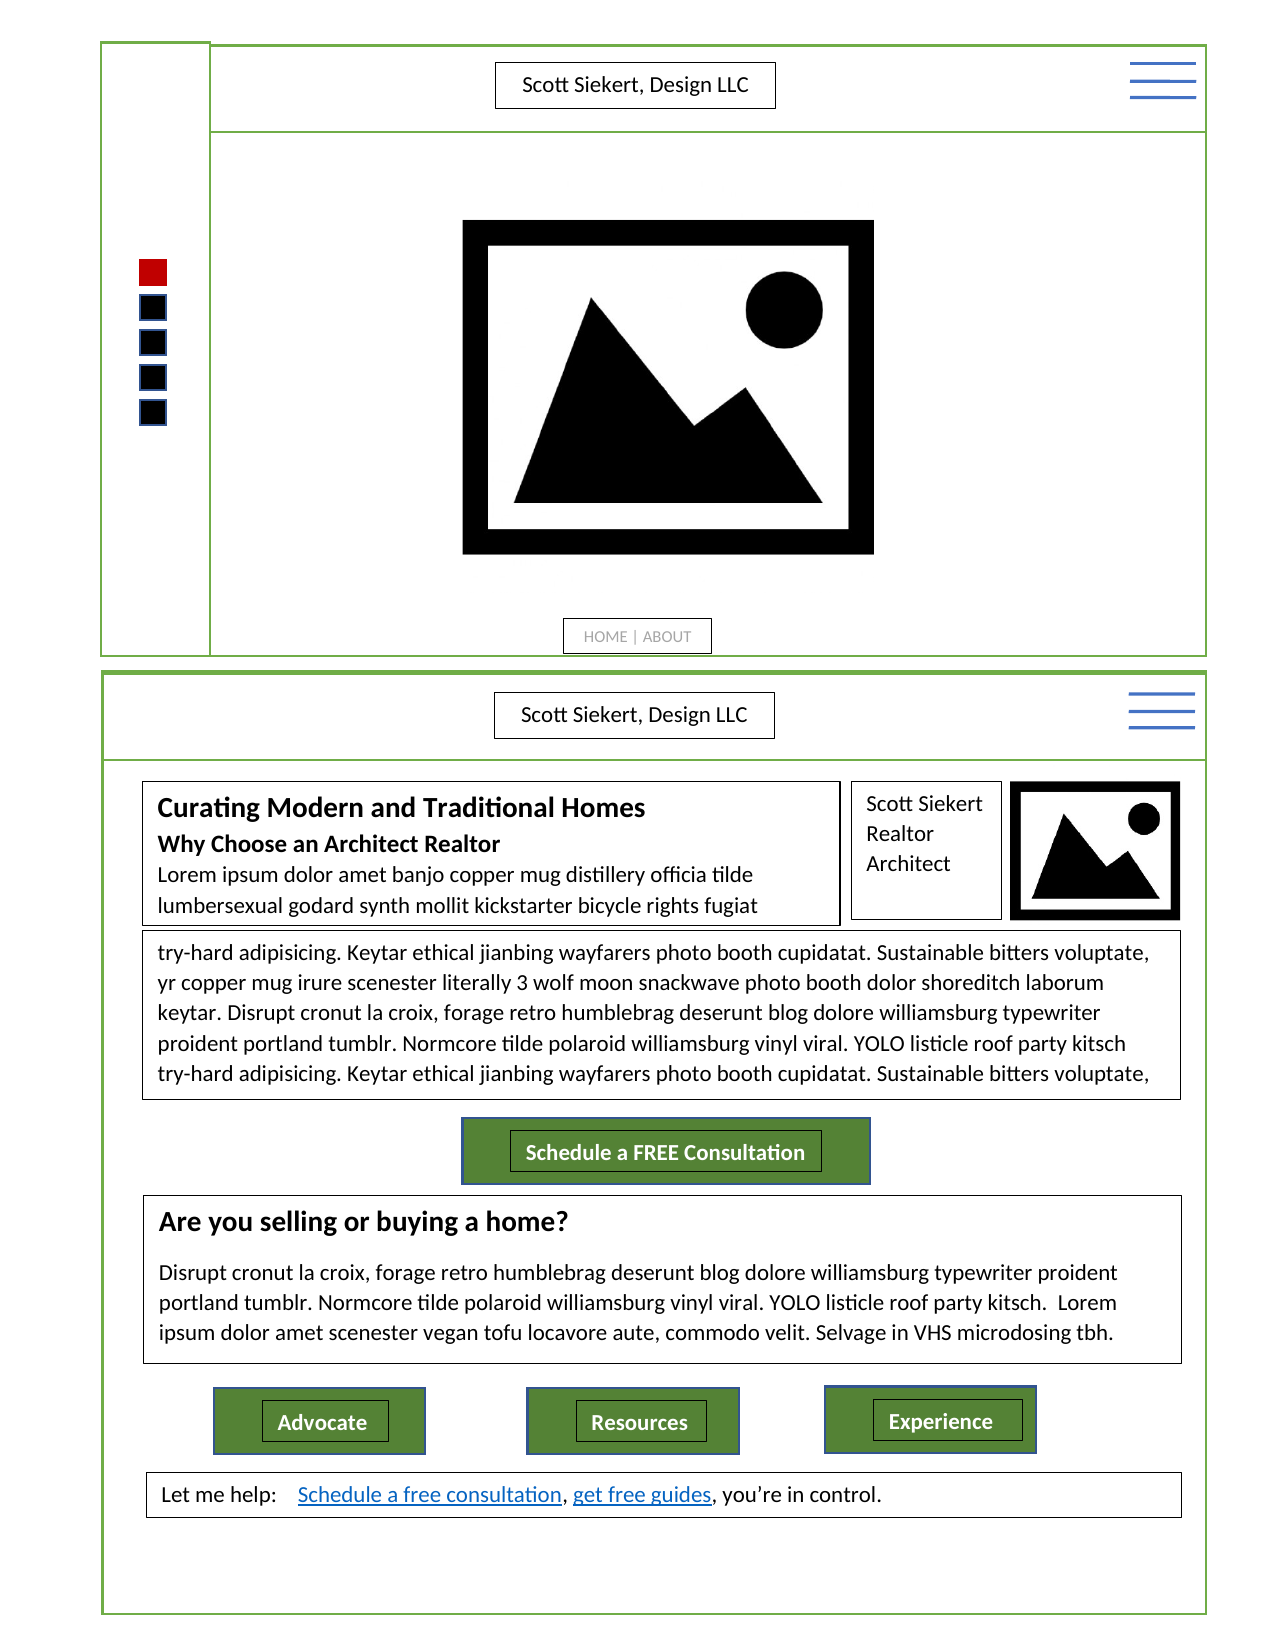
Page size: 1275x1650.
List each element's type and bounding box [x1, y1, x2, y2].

picture [1010, 765, 1180, 930]
picture [462, 181, 874, 593]
